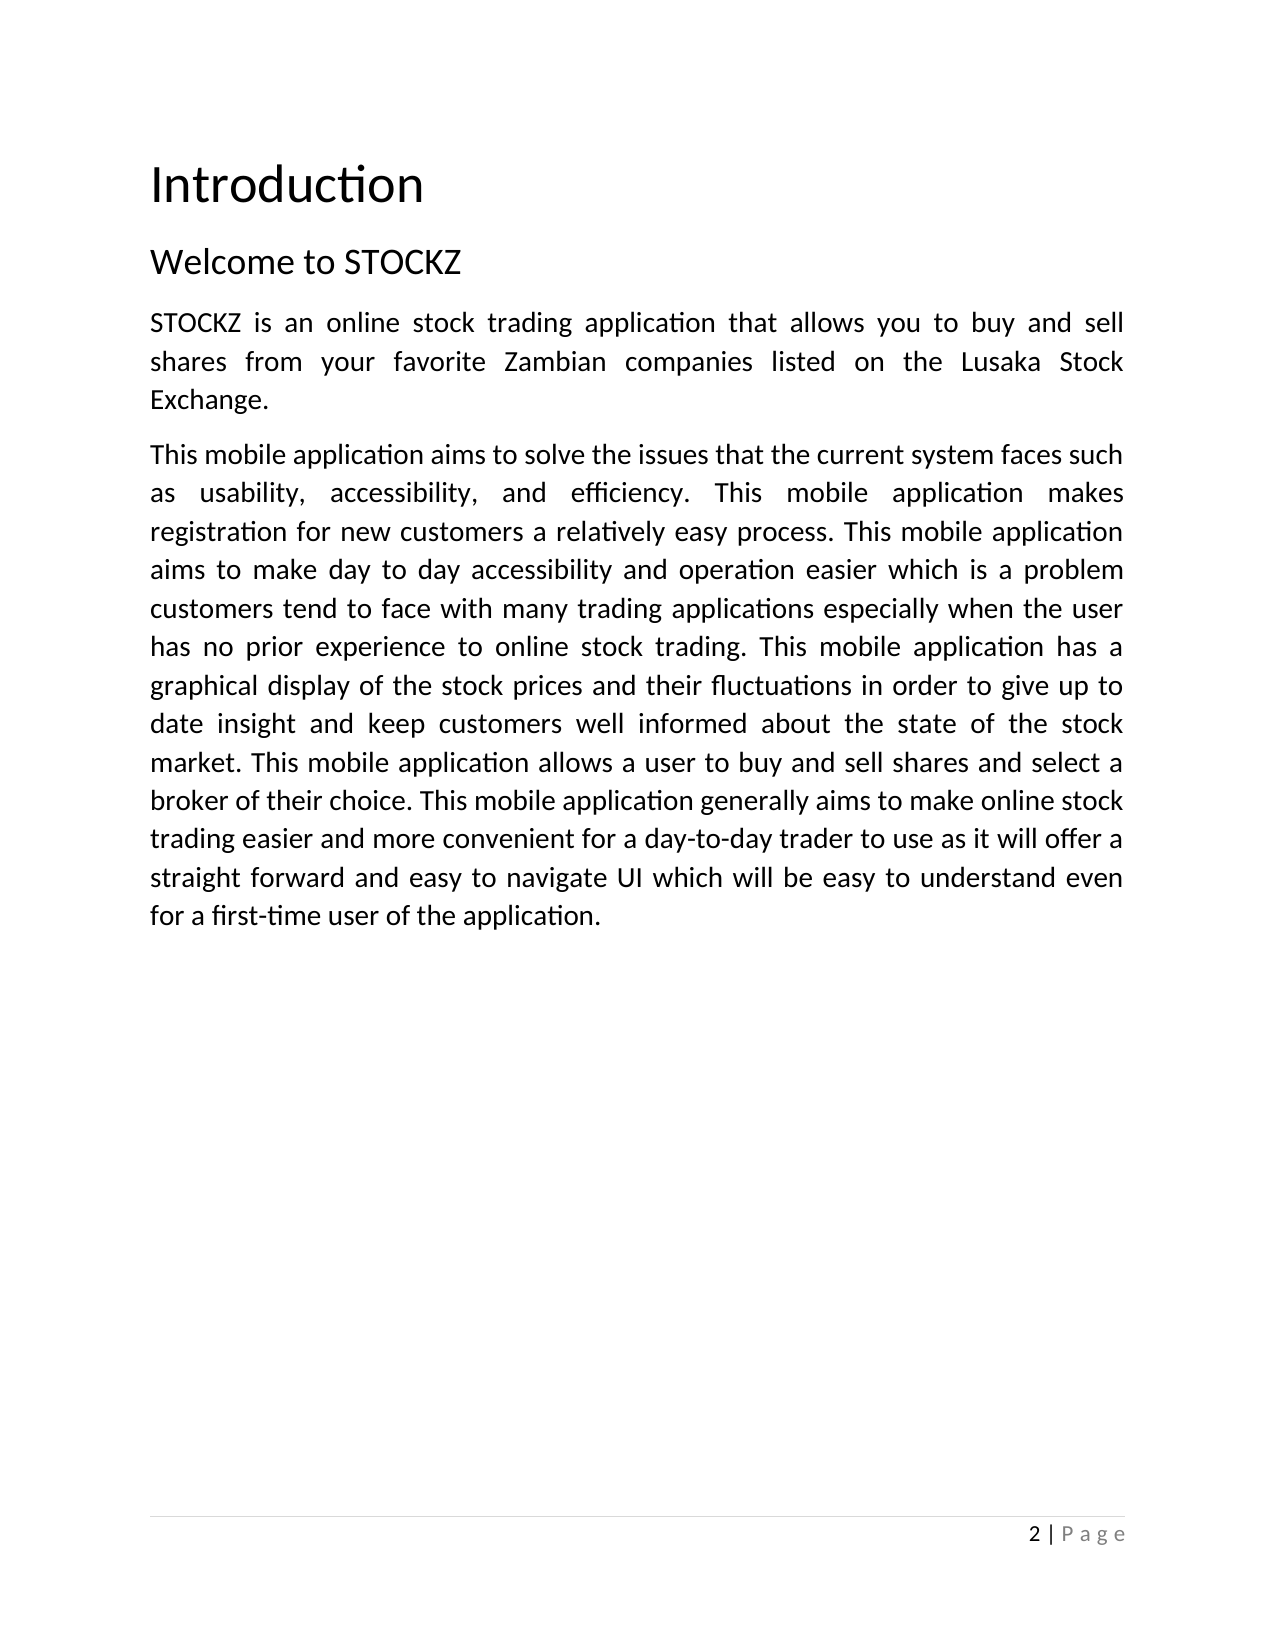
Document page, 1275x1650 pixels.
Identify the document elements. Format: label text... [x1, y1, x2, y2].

text Introduction [150, 150, 1125, 216]
text This mobile application aims to solve the issues that the current system faces such as usability, accessibility, and efficiency. This mobile application makes registration for new customers a relatively easy process. This mobile application aims to make day to day accessibility and operation easier which is a problem customers tend to face with many trading applications especially when the user has no prior experience to online stock trading. This mobile application has a graphical display of the stock prices and their fluctuations in order to give up to date insight and keep customers well informed about the state of the stock market. This mobile application allows a user to buy and sell shares and select a broker of their choice. This mobile application generally aims to make online stock trading easier and more convenient for a day-to-day trader to use as it will offer a straight forward and easy to navigate UI which will be easy to understand even for a first-time user of the application. [150, 436, 1125, 933]
text STOCKZ is an online stock trading application that allows you to buy and sell shares from your favorite Zambian companies listed on the Lusaka Stock Exchange. [150, 304, 1125, 417]
text Welcome to STOCKZ [150, 238, 1125, 284]
